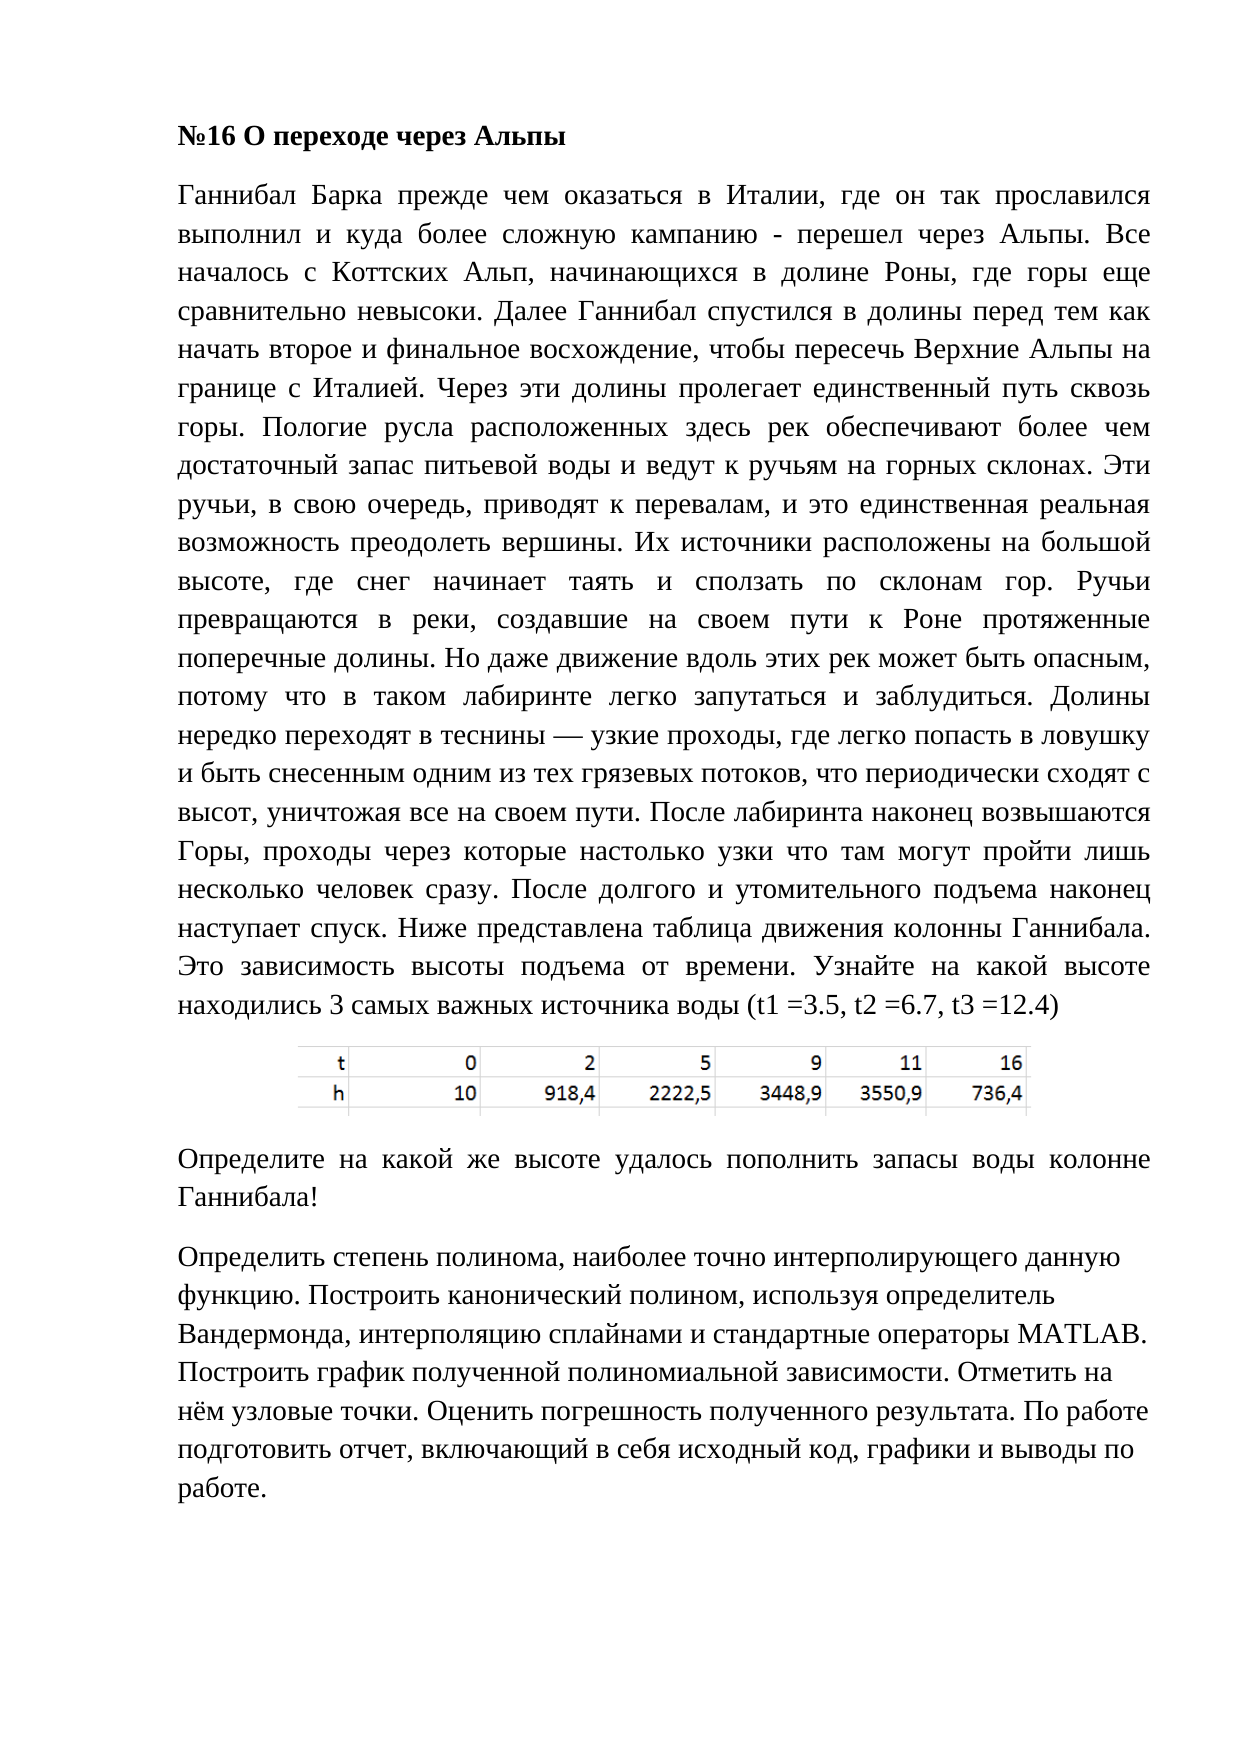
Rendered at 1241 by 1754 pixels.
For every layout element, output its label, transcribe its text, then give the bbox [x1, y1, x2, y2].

picture [297, 1046, 1032, 1116]
text Ганнибал Барка прежде чем оказаться в Италии, где он так прославился выполнил и куда более сложную кампанию - перешел через Альпы. Все началось с Коттских Альп, начинающихся в долине Роны, где горы еще сравнительно невысоки. Далее Ганнибал спустился в долины перед тем как начать второе и финальное восхождение, чтобы пересечь Верхние Альпы на границе с Италией. Через эти долины пролегает единственный путь сквозь горы. Пологие русла расположенных здесь рек обеспечивают более чем достаточный запас питьевой воды и ведут к ручьям на горных склонах. Эти ручьи, в свою очередь, приводят к перевалам, и это единственная реальная возможность преодолеть вершины. Их источники расположены на большой высоте, где снег начинает таять и сползать по склонам гор. Ручьи превращаются в реки, создавшие на своем пути к Роне протяженные поперечные долины. Но даже движение вдоль этих рек может быть опасным, потому что в таком лабиринте легко запутаться и заблудиться. Долины нередко переходят в теснины — узкие проходы, где легко попасть в ловушку и быть снесенным одним из тех грязевых потоков, что периодически сходят с высот, уничтожая все на своем пути. После лабиринта наконец возвышаются Горы, проходы через которые настолько узки что там могут пройти лишь несколько человек сразу. После долгого и утомительного подъема наконец наступает спуск. Ниже представлена таблица движения колонны Ганнибала. Это зависимость высоты подъема от времени. Узнайте на какой высоте находились 3 самых важных источника воды (t1 =3.5, t2 =6.7, t3 =12.4) [177, 177, 1152, 1020]
text №16 О переходе через Альпы [177, 118, 1152, 152]
text Определите на какой же высоте удалось пополнить запасы воды колонне Ганнибала! [177, 1141, 1152, 1213]
text Определить степень полинома, наиболее точно интерполирующего данную функцию. Построить канонический полином, используя определитель Вандермонда, интерполяцию сплайнами и стандартные операторы MATLAB. Построить график полученной полиномиальной зависимости. Отметить на нём узловые точки. Оценить погрешность полученного результата. По работе подготовить отчет, включающий в себя исходный код, графики и выводы по работе. [177, 1239, 1152, 1504]
